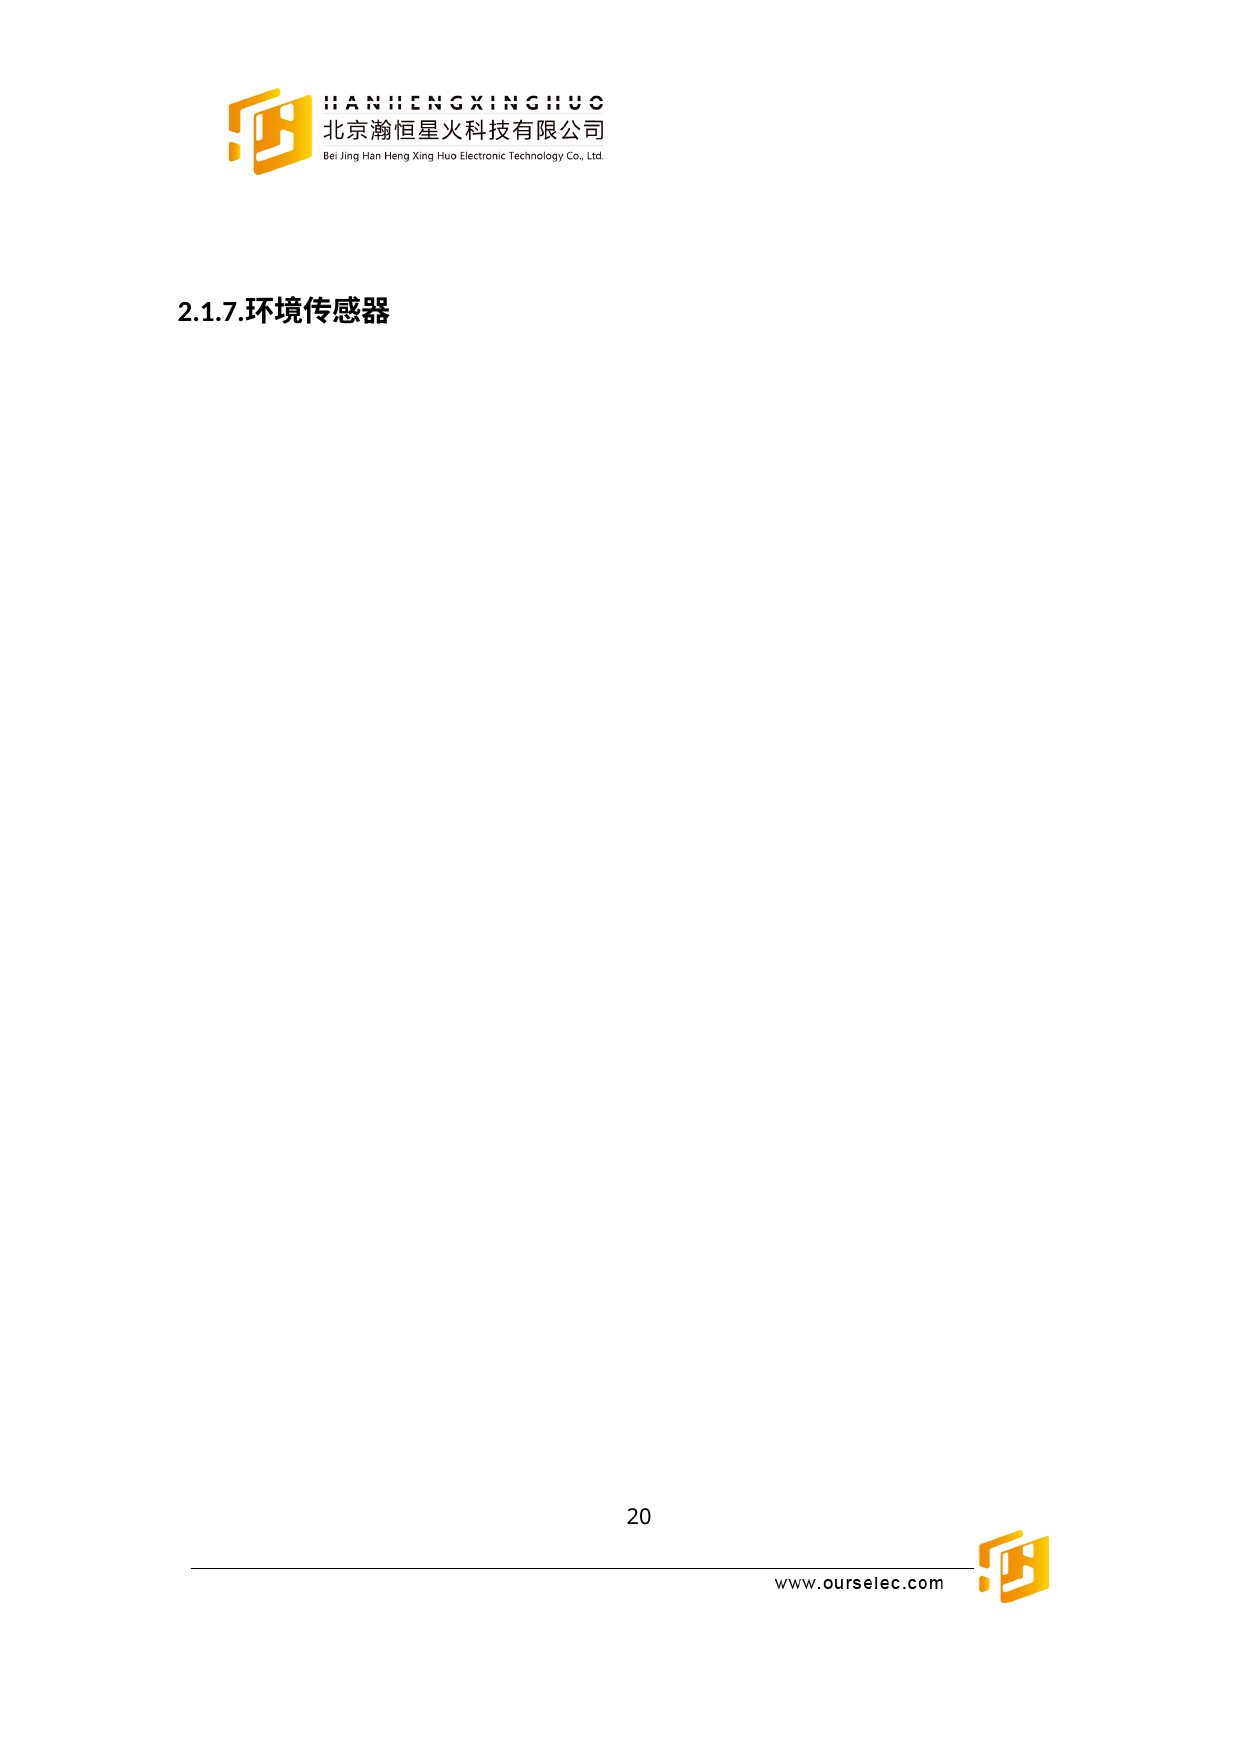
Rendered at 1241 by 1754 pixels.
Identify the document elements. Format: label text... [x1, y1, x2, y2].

picture [190, 1530, 1050, 1603]
picture [227, 88, 604, 175]
subtitle 2.1.7.环境传感器 [177, 275, 1063, 343]
